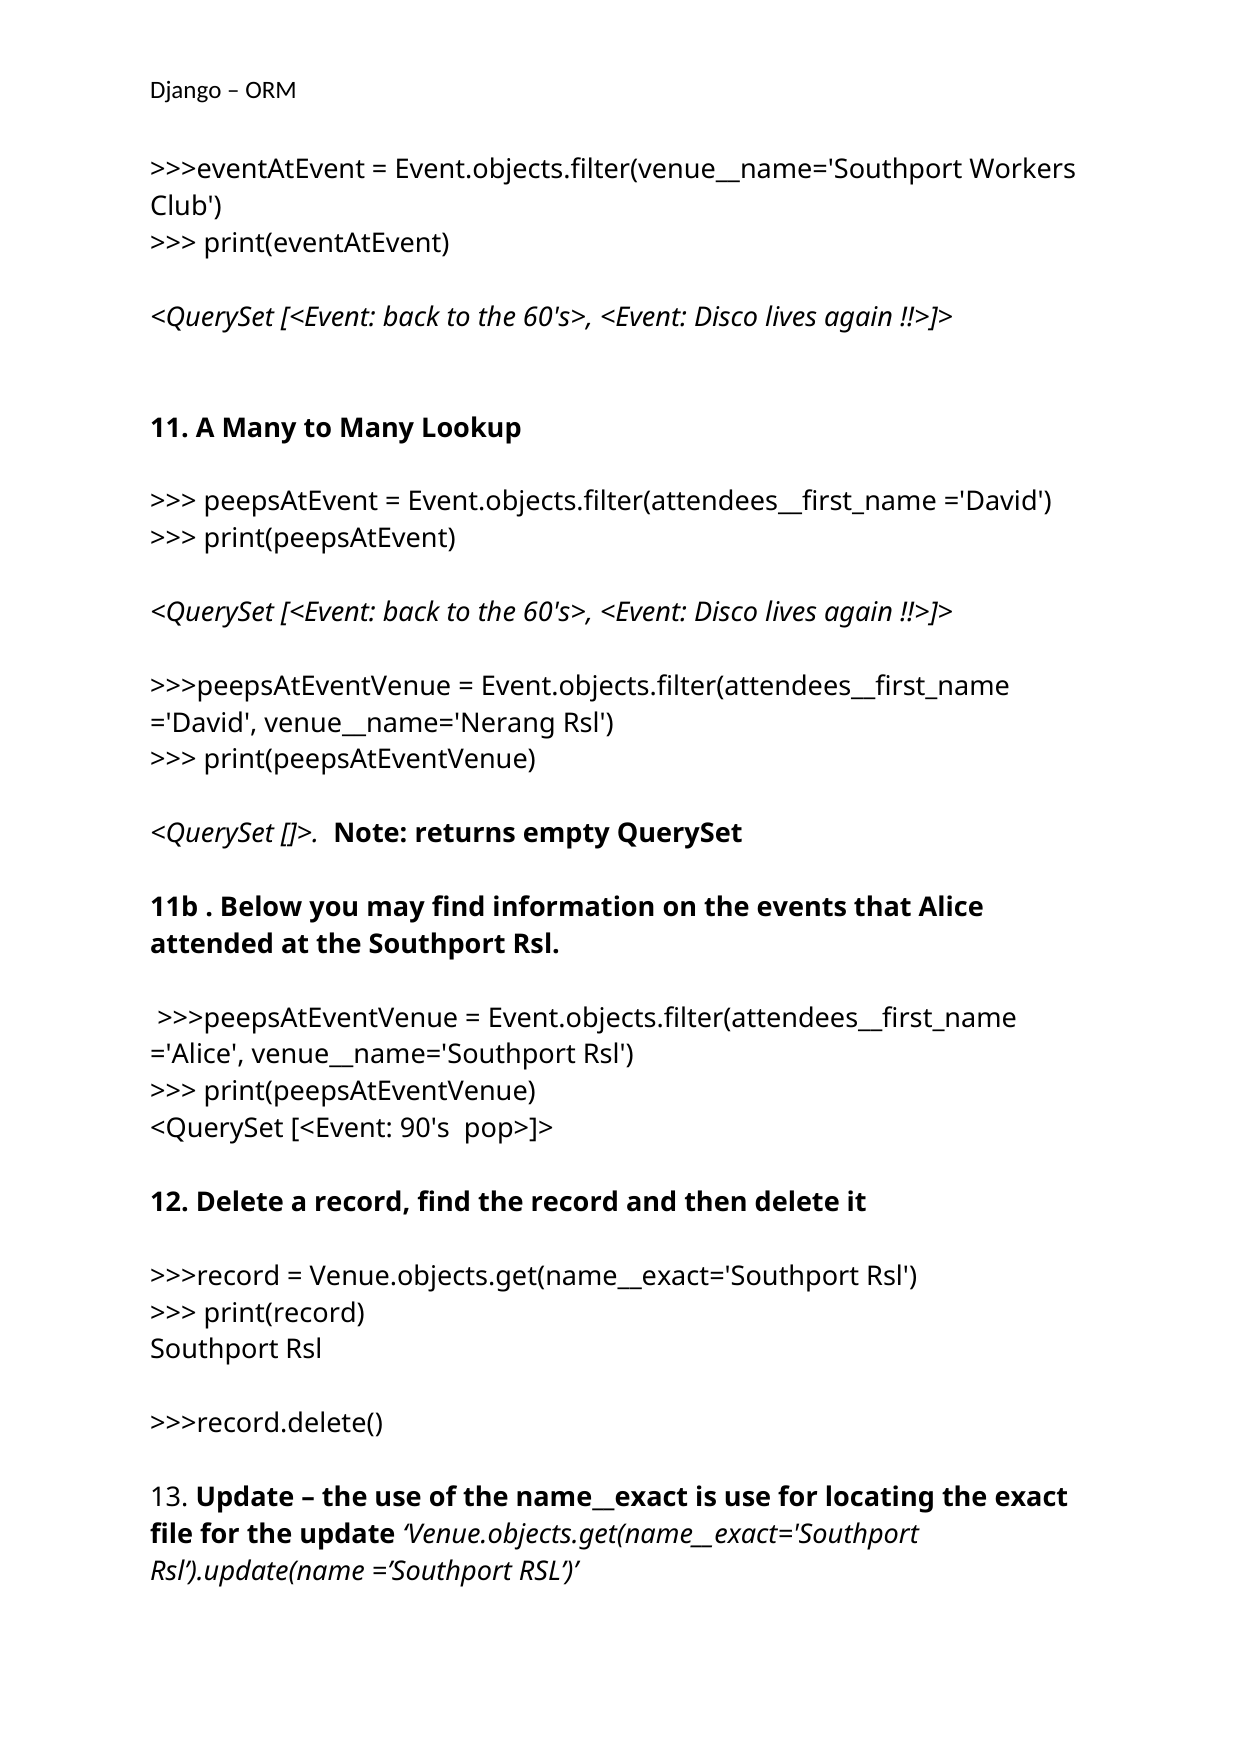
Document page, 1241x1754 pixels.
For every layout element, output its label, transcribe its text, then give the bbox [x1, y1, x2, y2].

text <QuerySet [<Event: 90's pop>]> [150, 1109, 1090, 1146]
text >>> peepsAtEvent = Event.objects.filter(attendees__first_name ='David') [150, 482, 1090, 519]
text >>> print(peepsAtEventVenue) [150, 740, 1090, 777]
text <QuerySet [<Event: back to the 60's>, <Event: Disco lives again !!>]> [150, 297, 1090, 334]
text >>>record.delete() [150, 1404, 1090, 1441]
text >>>peepsAtEventVenue = Event.objects.filter(attendees__first_name ='Alice', venue__name='Southport Rsl') [150, 998, 1090, 1072]
text >>>eventAtEvent = Event.objects.filter(venue__name='Southport Workers Club') [150, 150, 1090, 224]
text 13. Update – the use of the name__exact is use for locating the exact file for the update ‘Venue.objects.get(name__exact='Southport Rsl’).update(name =’Southport RSL’)’ [150, 1477, 1090, 1588]
text <QuerySet [<Event: back to the 60's>, <Event: Disco lives again !!>]> [150, 592, 1090, 629]
text 11b . Below you may find information on the events that Alice attended at the Southport Rsl. [150, 887, 1090, 961]
text 12. Delete a record, find the record and then delete it [150, 1182, 1090, 1219]
text Southport Rsl [150, 1330, 1090, 1367]
text 11. A Many to Many Lookup [150, 408, 1090, 445]
text <QuerySet []>. Note: returns empty QuerySet [150, 814, 1090, 851]
text >>> print(record) [150, 1293, 1090, 1330]
text >>>peepsAtEventVenue = Event.objects.filter(attendees__first_name ='David', venue__name='Nerang Rsl') [150, 666, 1090, 740]
text >>>record = Venue.objects.get(name__exact='Southport Rsl') [150, 1256, 1090, 1293]
text >>> print(eventAtEvent) [150, 224, 1090, 261]
text >>> print(peepsAtEventVenue) [150, 1072, 1090, 1109]
text >>> print(peepsAtEvent) [150, 519, 1090, 556]
